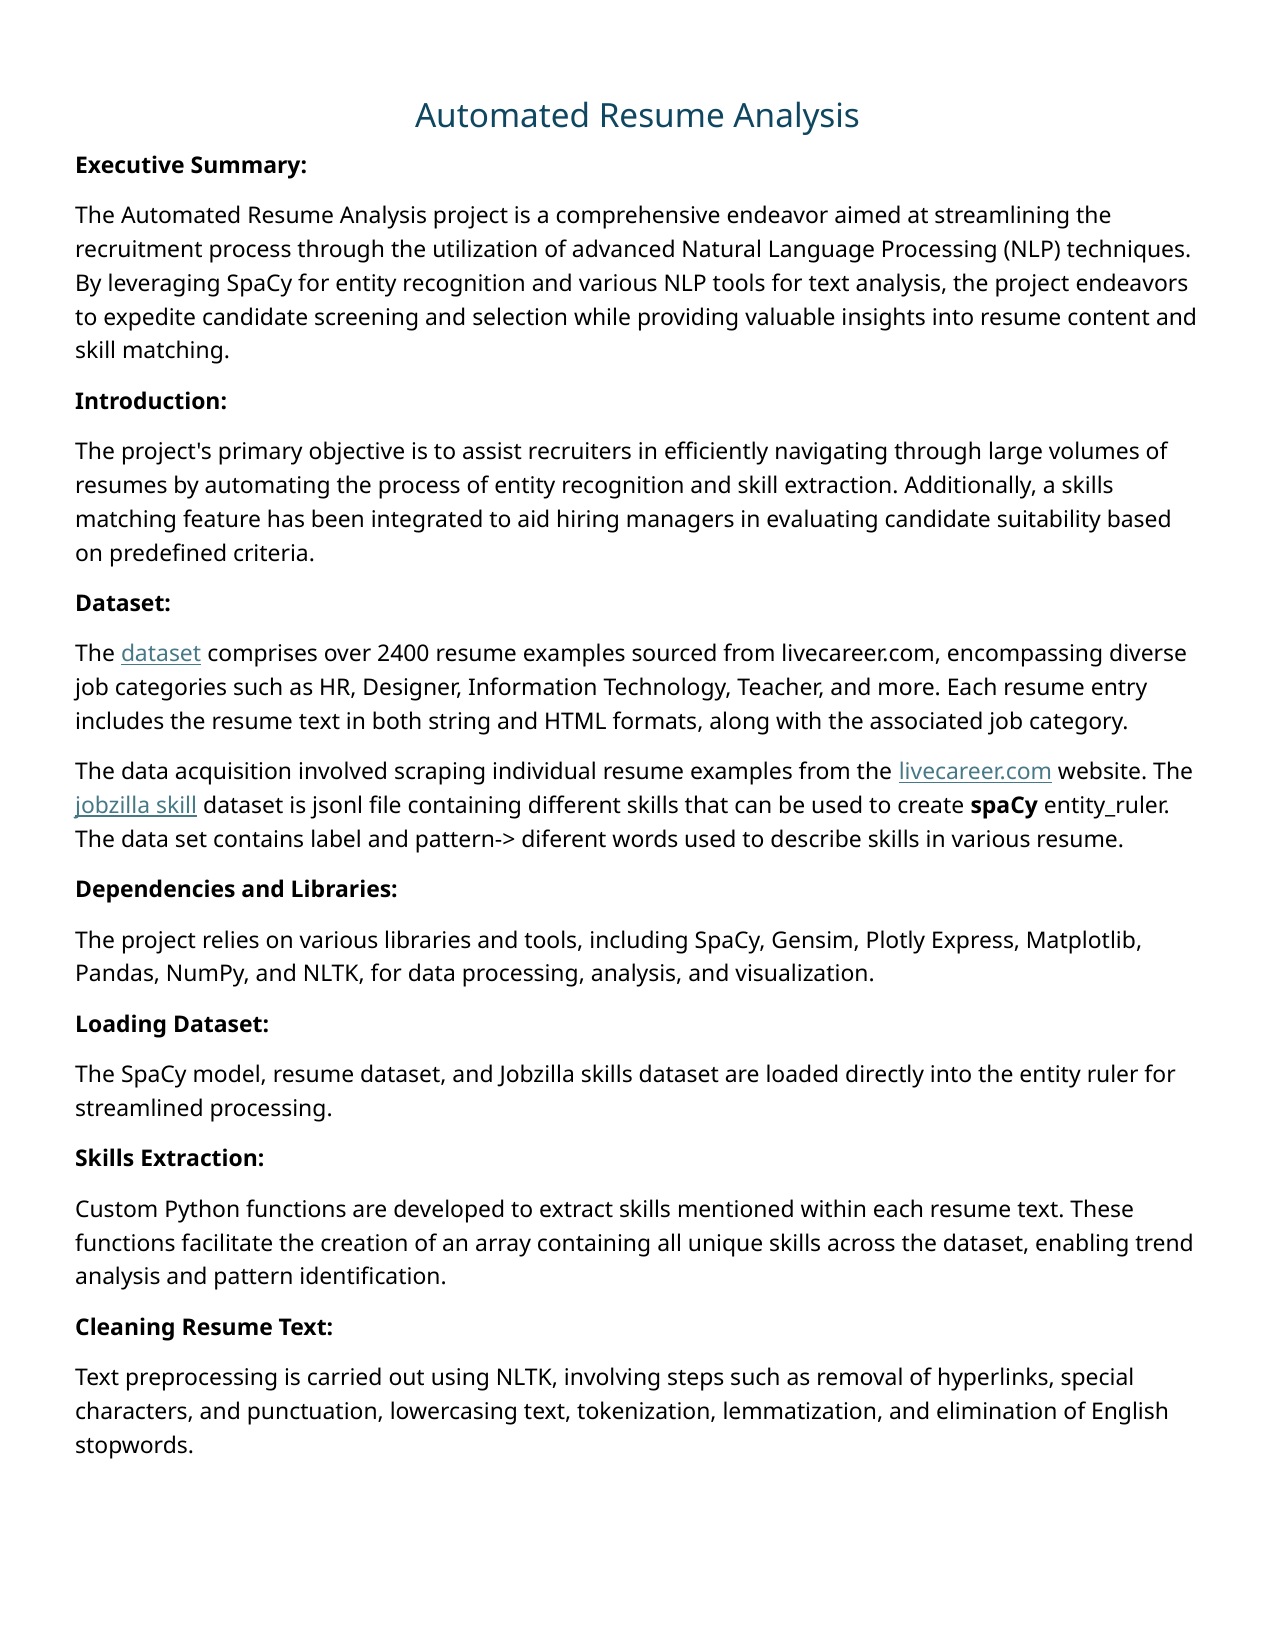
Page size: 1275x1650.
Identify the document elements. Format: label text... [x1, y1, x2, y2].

text The Automated Resume Analysis project is a comprehensive endeavor aimed at streamlining the recruitment process through the utilization of advanced Natural Language Processing (NLP) techniques. By leveraging SpaCy for entity recognition and various NLP tools for text analysis, the project endeavors to expedite candidate screening and selection while providing valuable insights into resume content and skill matching. [75, 199, 1200, 366]
text Dataset: [75, 587, 1200, 618]
text Text preprocessing is carried out using NLTK, involving steps such as removal of hyperlinks, special characters, and punctuation, lowercasing text, tokenization, lemmatization, and elimination of English stopwords. [75, 1361, 1200, 1460]
text Dependencies and Libraries: [75, 873, 1200, 904]
text Executive Summary: [75, 149, 1200, 180]
text Loading Dataset: [75, 1008, 1200, 1039]
text The data acquisition involved scraping individual resume examples from the livecareer.com website. The jobzilla skill dataset is jsonl file containing different skills that can be used to create spaCy entity_ruler. The data set contains label and pattern-> diferent words used to describe skills in various resume. [75, 755, 1200, 854]
text Custom Python functions are developed to extract skills mentioned within each resume text. These functions facilitate the creation of an array containing all unique skills across the dataset, enabling trend analysis and pattern identification. [75, 1193, 1200, 1291]
text The project relies on various libraries and tools, including SpaCy, Gensim, Plotly Express, Matplotlib, Pandas, NumPy, and NLTK, for data processing, analysis, and visualization. [75, 923, 1200, 988]
text Introduction: [75, 385, 1200, 416]
text Skills Extraction: [75, 1142, 1200, 1173]
subtitle Automated Resume Analysis [75, 92, 1200, 137]
text The project's primary objective is to assist recruiters in efficiently navigating through large volumes of resumes by automating the process of entity recognition and skill extraction. Additionally, a skills matching feature has been integrated to aid hiring managers in evaluating candidate suitability based on predefined criteria. [75, 435, 1200, 568]
text Cleaning Resume Text: [75, 1311, 1200, 1342]
text The SpaCy model, resume dataset, and Jobzilla skills dataset are loaded directly into the entity ruler for streamlined processing. [75, 1058, 1200, 1123]
text The dataset comprises over 2400 resume examples sourced from livecareer.com, encompassing diverse job categories such as HR, Designer, Information Technology, Teacher, and more. Each resume entry includes the resume text in both string and HTML formats, along with the associated job category. [75, 637, 1200, 736]
